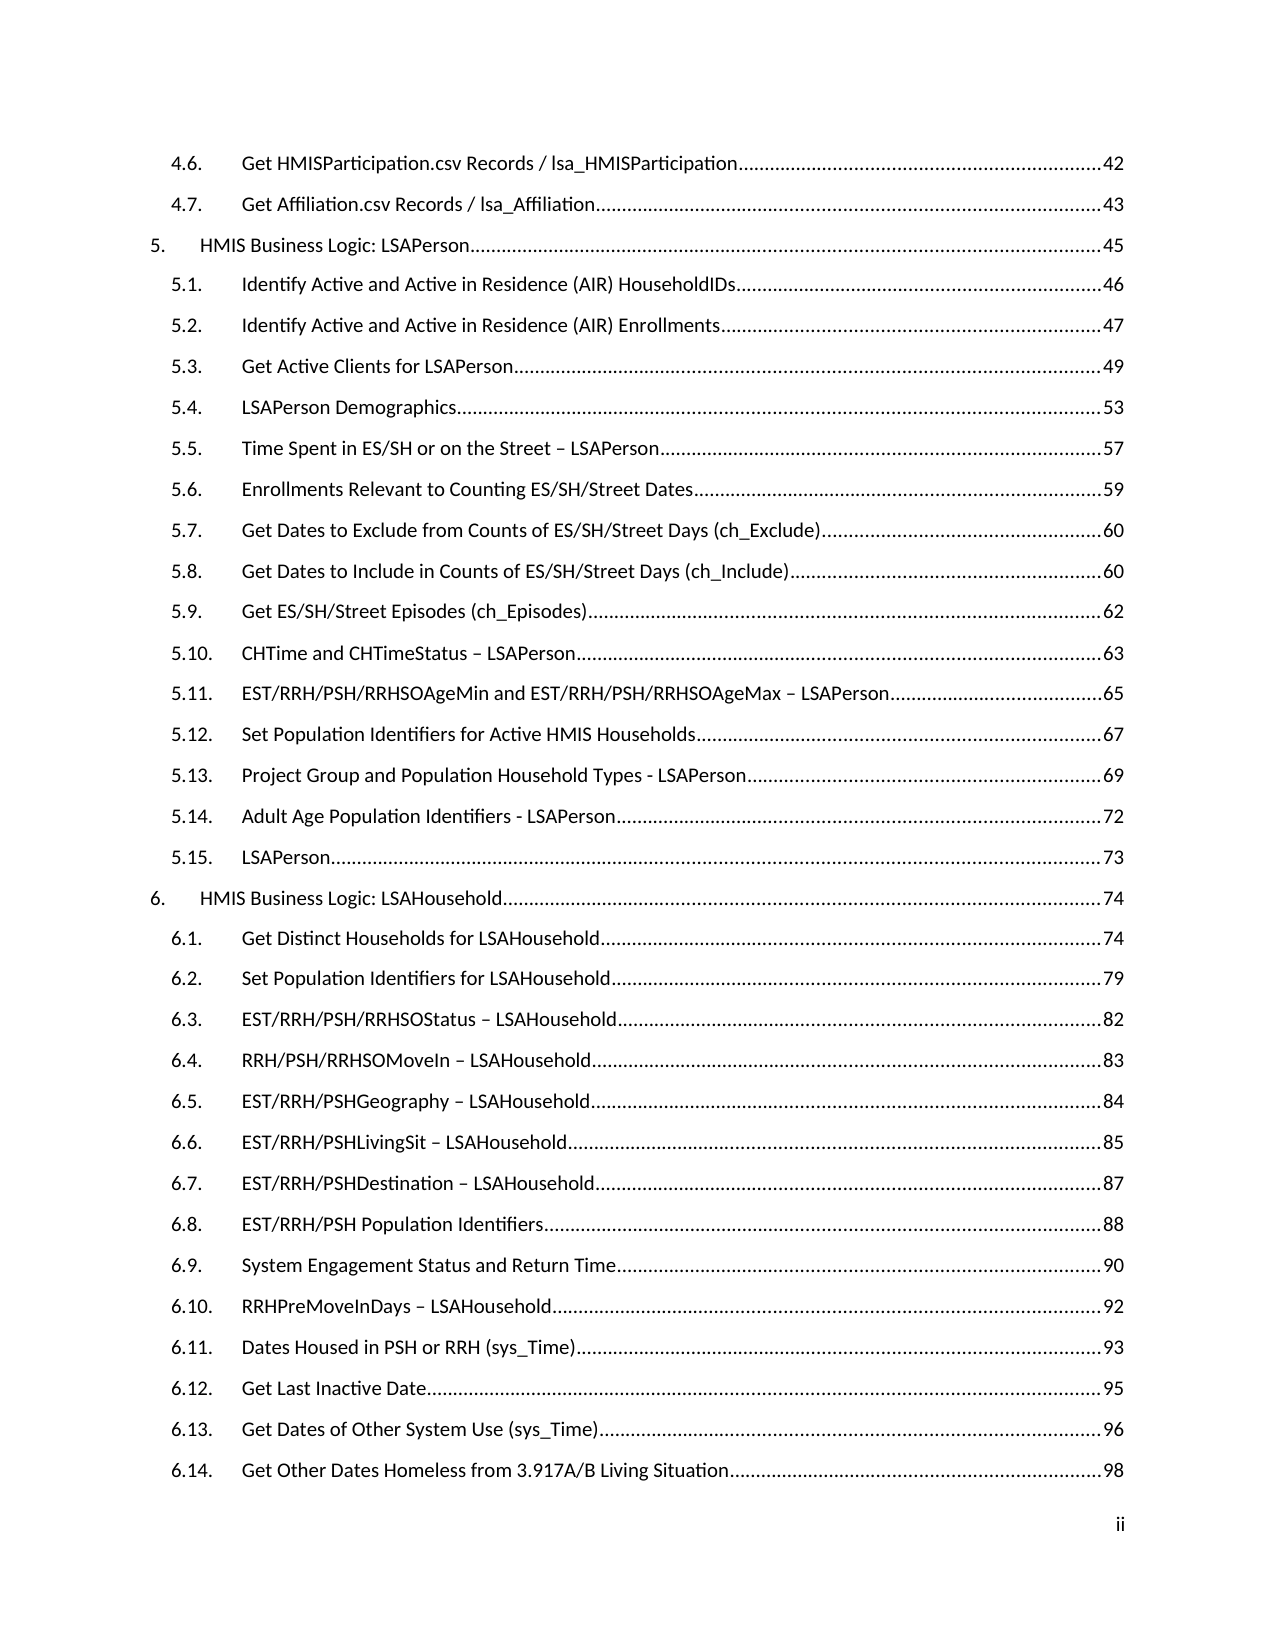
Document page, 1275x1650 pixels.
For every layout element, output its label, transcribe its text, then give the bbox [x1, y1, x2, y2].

text 5.8. Get Dates to Include in Counts of ES/SH/Street Days (ch_Include) 60 [171, 558, 1125, 583]
text 5.1. Identify Active and Active in Residence (AIR) HouseholdIDs 46 [171, 271, 1125, 297]
text 5.14. Adult Age Population Identifiers - LSAPerson 72 [171, 803, 1125, 829]
text 5.7. Get Dates to Exclude from Counts of ES/SH/Street Days (ch_Exclude) 60 [171, 517, 1125, 542]
text 6.1. Get Distinct Households for LSAHousehold 74 [171, 925, 1125, 950]
text 6.14. Get Other Dates Homeless from 3.917A/B Living Situation 98 [171, 1457, 1125, 1482]
text 6.11. Dates Housed in PSH or RRH (sys_Time) 93 [171, 1334, 1125, 1359]
text 6.2. Set Population Identifiers for LSAHousehold 79 [171, 966, 1125, 991]
text 5.3. Get Active Clients for LSAPerson 49 [171, 353, 1125, 378]
text 6.13. Get Dates of Other System Use (sys_Time) 96 [171, 1416, 1125, 1441]
text 5.2. Identify Active and Active in Residence (AIR) Enrollments 47 [171, 312, 1125, 338]
text 6.4. RRH/PSH/RRHSOMoveIn – LSAHousehold 83 [171, 1047, 1125, 1073]
text 6.8. EST/RRH/PSH Population Identifiers 88 [171, 1211, 1125, 1237]
text 5.6. Enrollments Relevant to Counting ES/SH/Street Dates 59 [171, 476, 1125, 501]
text 5.9. Get ES/SH/Street Episodes (ch_Episodes) 62 [171, 599, 1125, 624]
text 6.12. Get Last Inactive Date 95 [171, 1375, 1125, 1400]
text 6.6. EST/RRH/PSHLivingSit – LSAHousehold 85 [171, 1129, 1125, 1155]
text 6.9. System Engagement Status and Return Time 90 [171, 1252, 1125, 1278]
text 6.7. EST/RRH/PSHDestination – LSAHousehold 87 [171, 1170, 1125, 1196]
text 5.5. Time Spent in ES/SH or on the Street – LSAPerson 57 [171, 435, 1125, 460]
text 5.15. LSAPerson 73 [171, 844, 1125, 870]
text 4.6. Get HMISParticipation.csv Records / lsa_HMISParticipation 42 [171, 150, 1125, 175]
text 5.10. CHTime and CHTimeStatus – LSAPerson 63 [171, 640, 1125, 665]
text 5. HMIS Business Logic: LSAPerson 45 [150, 232, 1125, 257]
text 5.13. Project Group and Population Household Types - LSAPerson 69 [171, 762, 1125, 788]
text 5.12. Set Population Identifiers for Active HMIS Households 67 [171, 722, 1125, 747]
text 6.3. EST/RRH/PSH/RRHSOStatus – LSAHousehold 82 [171, 1007, 1125, 1032]
text 6.10. RRHPreMoveInDays – LSAHousehold 92 [171, 1293, 1125, 1318]
text 5.11. EST/RRH/PSH/RRHSOAgeMin and EST/RRH/PSH/RRHSOAgeMax – LSAPerson 65 [171, 681, 1125, 706]
text 6.5. EST/RRH/PSHGeography – LSAHousehold 84 [171, 1088, 1125, 1114]
text 6. HMIS Business Logic: LSAHousehold 74 [150, 885, 1125, 911]
text 5.4. LSAPerson Demographics 53 [171, 394, 1125, 419]
text 4.7. Get Affiliation.csv Records / lsa_Affiliation 43 [171, 191, 1125, 216]
